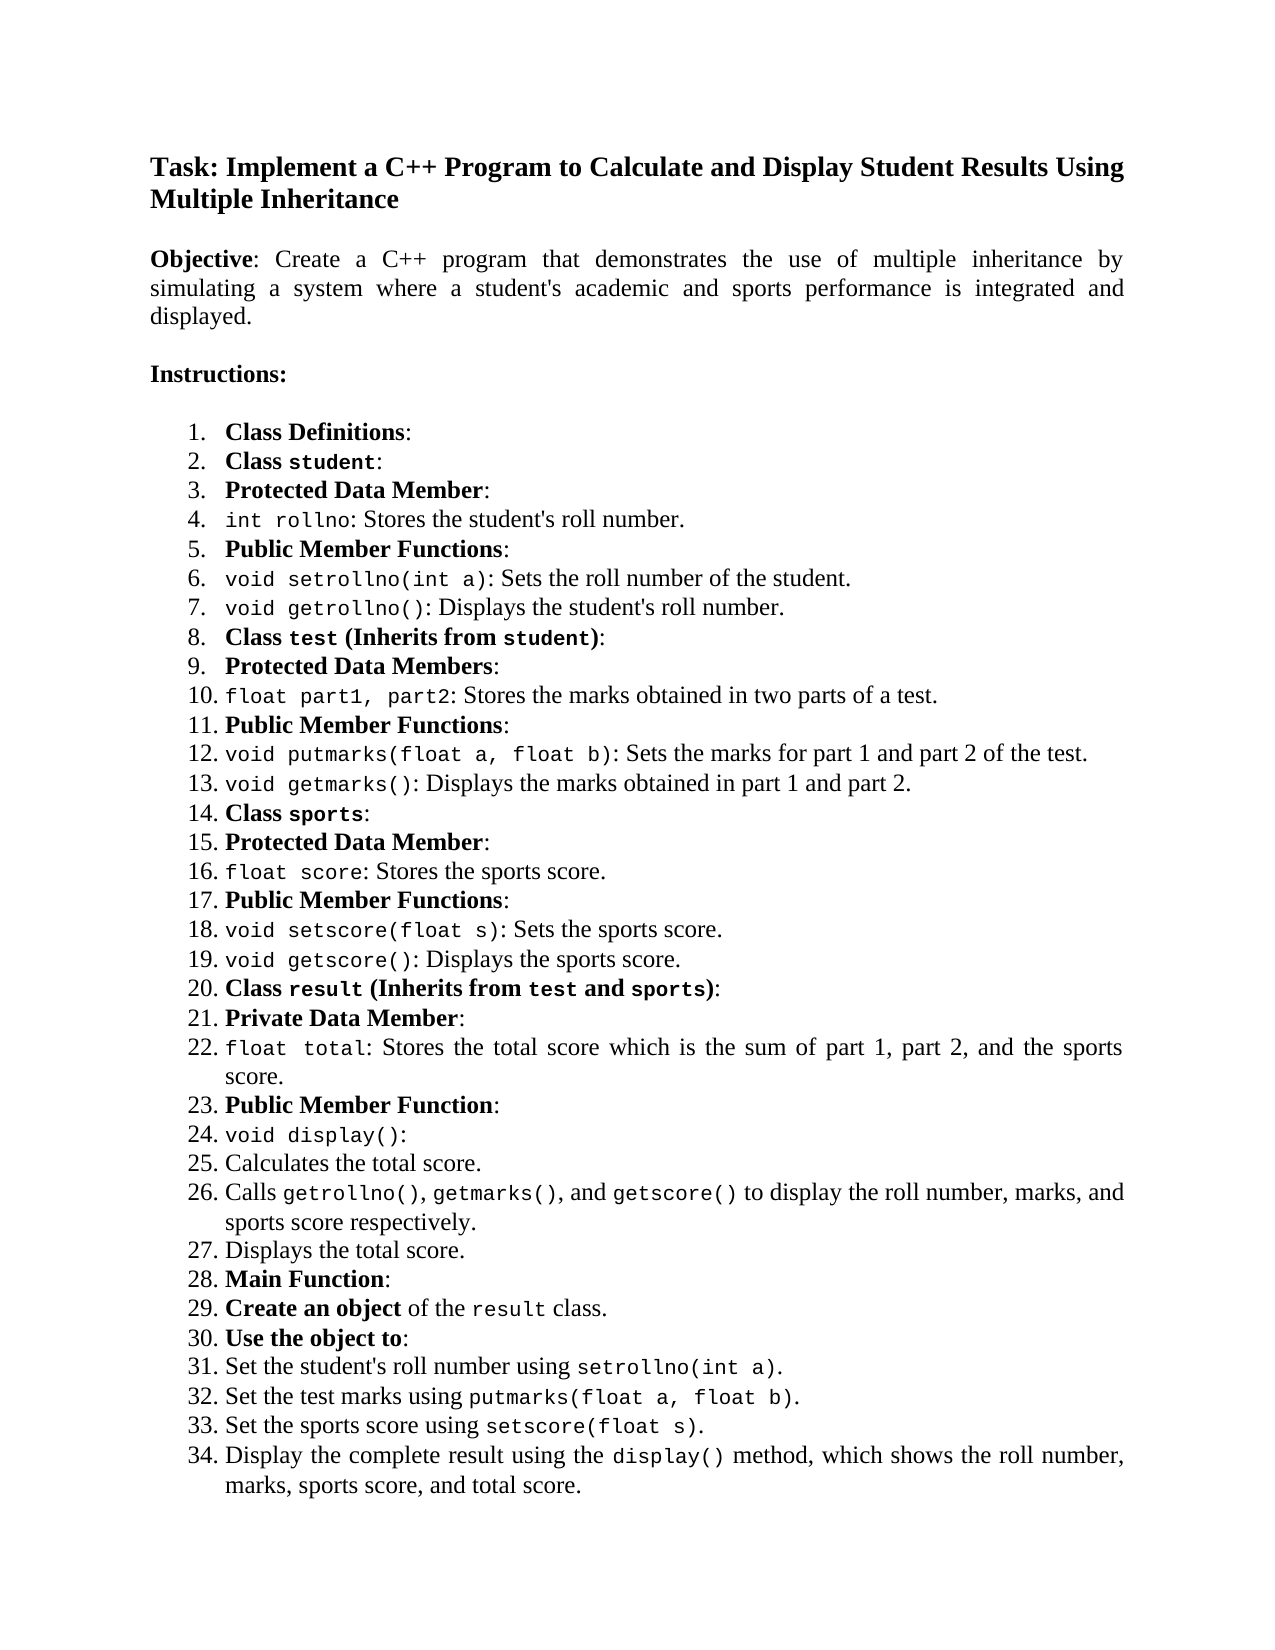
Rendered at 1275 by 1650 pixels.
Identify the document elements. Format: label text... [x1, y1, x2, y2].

list void getscore(): Displays the sports score. [187, 944, 1125, 973]
list void setscore(float s): Sets the sports score. [187, 914, 1125, 944]
list int rollno: Stores the student's roll number. [187, 504, 1125, 534]
list Displays the total score. [187, 1236, 1125, 1264]
list void getrollno(): Displays the student's roll number. [187, 592, 1125, 622]
list Set the test marks using putmarks(float a, float b). [187, 1381, 1125, 1411]
list Protected Data Members: [187, 651, 1125, 680]
list Create an object of the result class. [187, 1293, 1125, 1323]
list Public Member Function: [187, 1090, 1125, 1119]
list Calculates the total score. [187, 1148, 1125, 1177]
text Instructions: [150, 359, 1125, 388]
text Task: Implement a C++ Program to Calculate and Display Student Results Using Multiple Inheritance [150, 150, 1125, 215]
list void display(): [187, 1119, 1125, 1148]
list Public Member Functions: [187, 534, 1125, 563]
list void getmarks(): Displays the marks obtained in part 1 and part 2. [187, 768, 1125, 798]
list Public Member Functions: [187, 710, 1125, 738]
list float total: Stores the total score which is the sum of part 1, part 2, and the sports score. [187, 1032, 1125, 1090]
list Set the sports score using setscore(float s). [187, 1411, 1125, 1440]
list Display the complete result using the display() method, which shows the roll number, marks, sports score, and total score. [187, 1440, 1125, 1498]
list Public Member Functions: [187, 886, 1125, 914]
list Main Function: [187, 1264, 1125, 1293]
list Set the student's roll number using setrollno(int a). [187, 1351, 1125, 1381]
list void putmarks(float a, float b): Sets the marks for part 1 and part 2 of the test. [187, 738, 1125, 768]
list Private Data Member: [187, 1003, 1125, 1032]
list Class student: [187, 446, 1125, 476]
text Objective: Create a C++ program that demonstrates the use of multiple inheritance by simulating a system where a student's academic and sports performance is integrated and displayed. [150, 244, 1125, 330]
list Class result (Inherits from test and sports): [187, 973, 1125, 1003]
list Class test (Inherits from student): [187, 622, 1125, 651]
list Class sports: [187, 798, 1125, 827]
list Protected Data Member: [187, 476, 1125, 504]
list void setrollno(int a): Sets the roll number of the student. [187, 563, 1125, 592]
list Calls getrollno(), getmarks(), and getscore() to display the roll number, marks, and sports score respectively. [187, 1177, 1125, 1236]
list Protected Data Member: [187, 827, 1125, 856]
list float part1, part2: Stores the marks obtained in two parts of a test. [187, 680, 1125, 710]
list Class Definitions: [187, 417, 1125, 446]
list float score: Stores the sports score. [187, 856, 1125, 886]
list Use the object to: [187, 1323, 1125, 1351]
